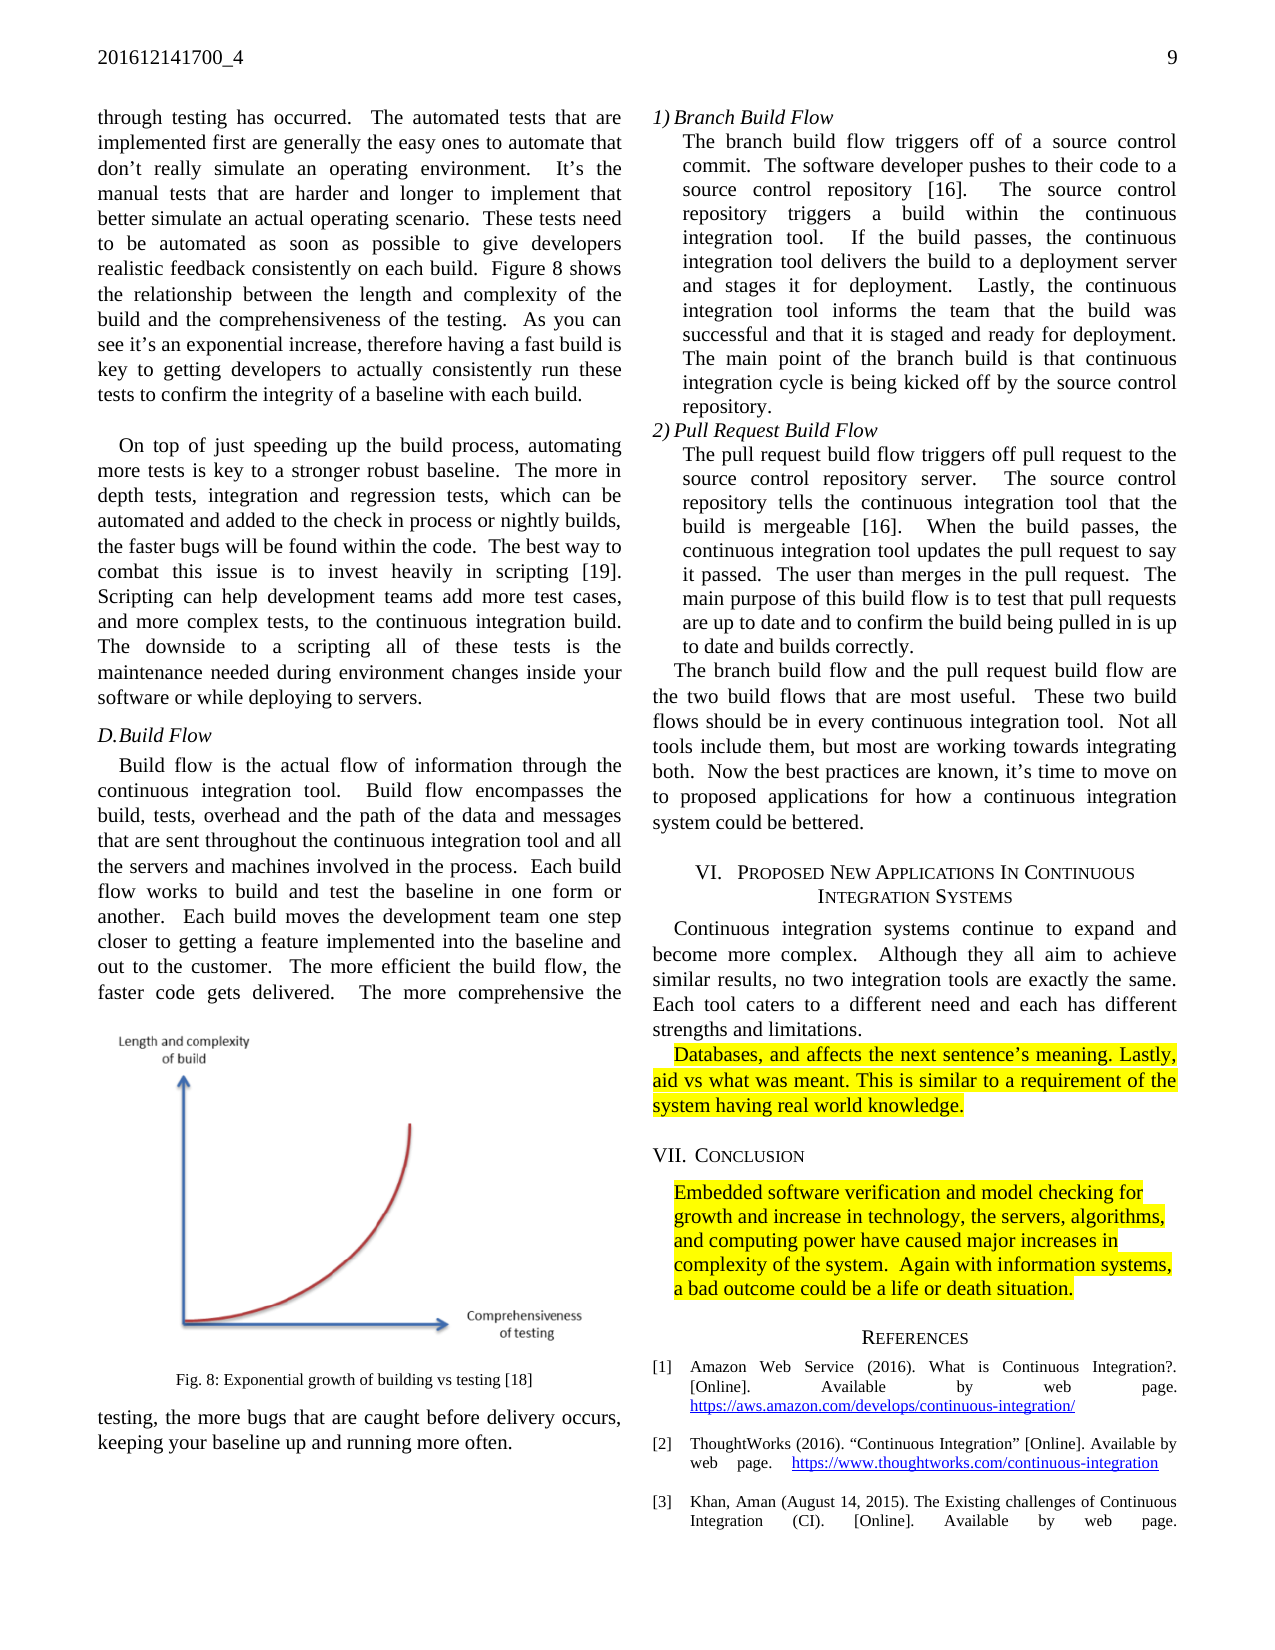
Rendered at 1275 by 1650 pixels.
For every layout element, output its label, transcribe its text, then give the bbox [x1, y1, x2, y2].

subtitle Branch Build Flow [652, 105, 1177, 129]
text On top of just speeding up the build process, automating more tests is key to a stronger robust baseline. The more in depth tests, integration and regression tests, which can be automated and added to the check in process or nightly builds, the faster bugs will be found within the code. The best way to combat this issue is to invest heavily in scripting [19]. Scripting can help development teams add more test cases, and more complex tests, to the continuous integration build. The downside to a scripting all of these tests is the maintenance needed during environment changes inside your software or while deploying to servers. [97, 433, 622, 709]
subtitle Proposed New Applications In Continuous Integration Systems [652, 860, 1177, 908]
subtitle Conclusion [652, 1143, 1177, 1167]
text References [652, 1325, 1177, 1349]
subtitle The branch build flow triggers off of a source control commit. The software developer pushes to their code to a source control repository [16]. The source control repository triggers a build within the continuous integration tool. If the build passes, the continuous integration tool delivers the build to a deployment server and stages it for deployment. Lastly, the continuous integration tool informs the team that the build was successful and that it is staged and ready for deployment. The main point of the branch build is that continuous integration cycle is being kicked off by the source control repository. [682, 129, 1177, 418]
subtitle Pull Request Build Flow [652, 418, 1177, 442]
picture [108, 1030, 601, 1351]
subtitle Embedded software verification and model checking for growth and increase in technology, the servers, algorithms, and computing power have caused major increases in complexity of the system. Again with information systems, a bad outcome could be a life or death situation. [673, 1179, 1177, 1300]
text Databases, and affects the next sentence’s meaning. Lastly, aid vs what was meant. This is similar to a requirement of the system having real world knowledge. [652, 1042, 1177, 1117]
text Continuous integration systems continue to expand and become more complex. Although they all aim to achieve similar results, no two integration tools are exactly the same. Each tool caters to a different need and each has different strengths and limitations. [652, 916, 1177, 1041]
subtitle Build Flow [97, 722, 622, 747]
text ThoughtWorks (2016). “Continuous Integration” [Online]. Available by web page. https://www.thoughtworks.com/continuous-integration [652, 1434, 1177, 1491]
subtitle The pull request build flow triggers off pull request to the source control repository server. The source control repository tells the continuous integration tool that the build is mergeable [16]. When the build passes, the continuous integration tool updates the pull request to say it passed. The user than merges in the pull request. The main purpose of this build flow is to test that pull requests are up to date and to confirm the build being pulled in is up to date and builds correctly. [682, 442, 1177, 658]
text Amazon Web Service (2016). What is Continuous Integration?. [Online]. Available by web page. https://aws.amazon.com/develops/continuous-integration/ [652, 1357, 1177, 1434]
text The branch build flow and the pull request build flow are the two build flows that are most useful. These two build flows should be in every continuous integration tool. Not all tools include them, but most are working towards integrating both. Now the best practices are known, it’s time to move on to proposed applications for how a continuous integration system could be bettered. [652, 658, 1177, 834]
